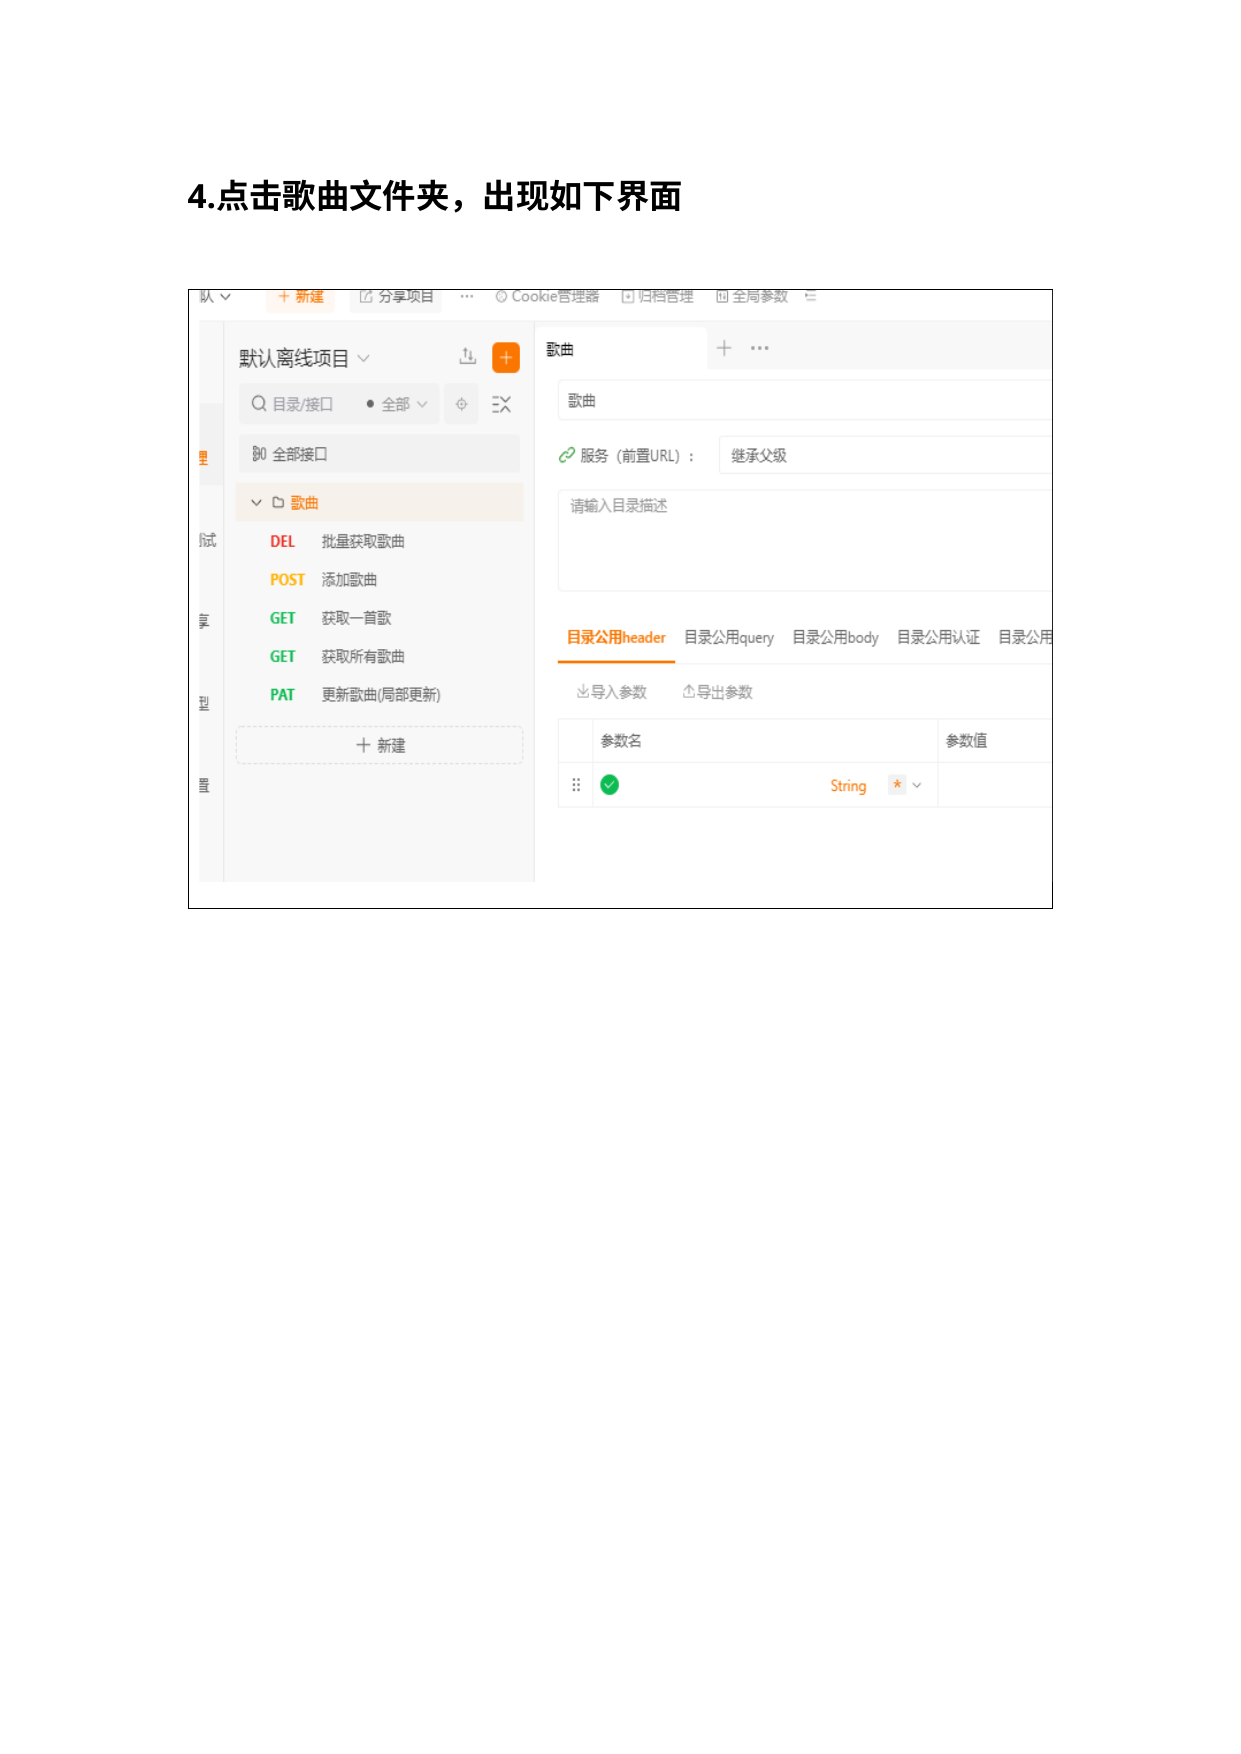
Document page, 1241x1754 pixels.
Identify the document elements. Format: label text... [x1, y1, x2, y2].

picture [199, 290, 1053, 882]
subtitle 4.点击歌曲文件夹，出现如下界面 [187, 162, 1053, 227]
table_header [189, 290, 1052, 908]
